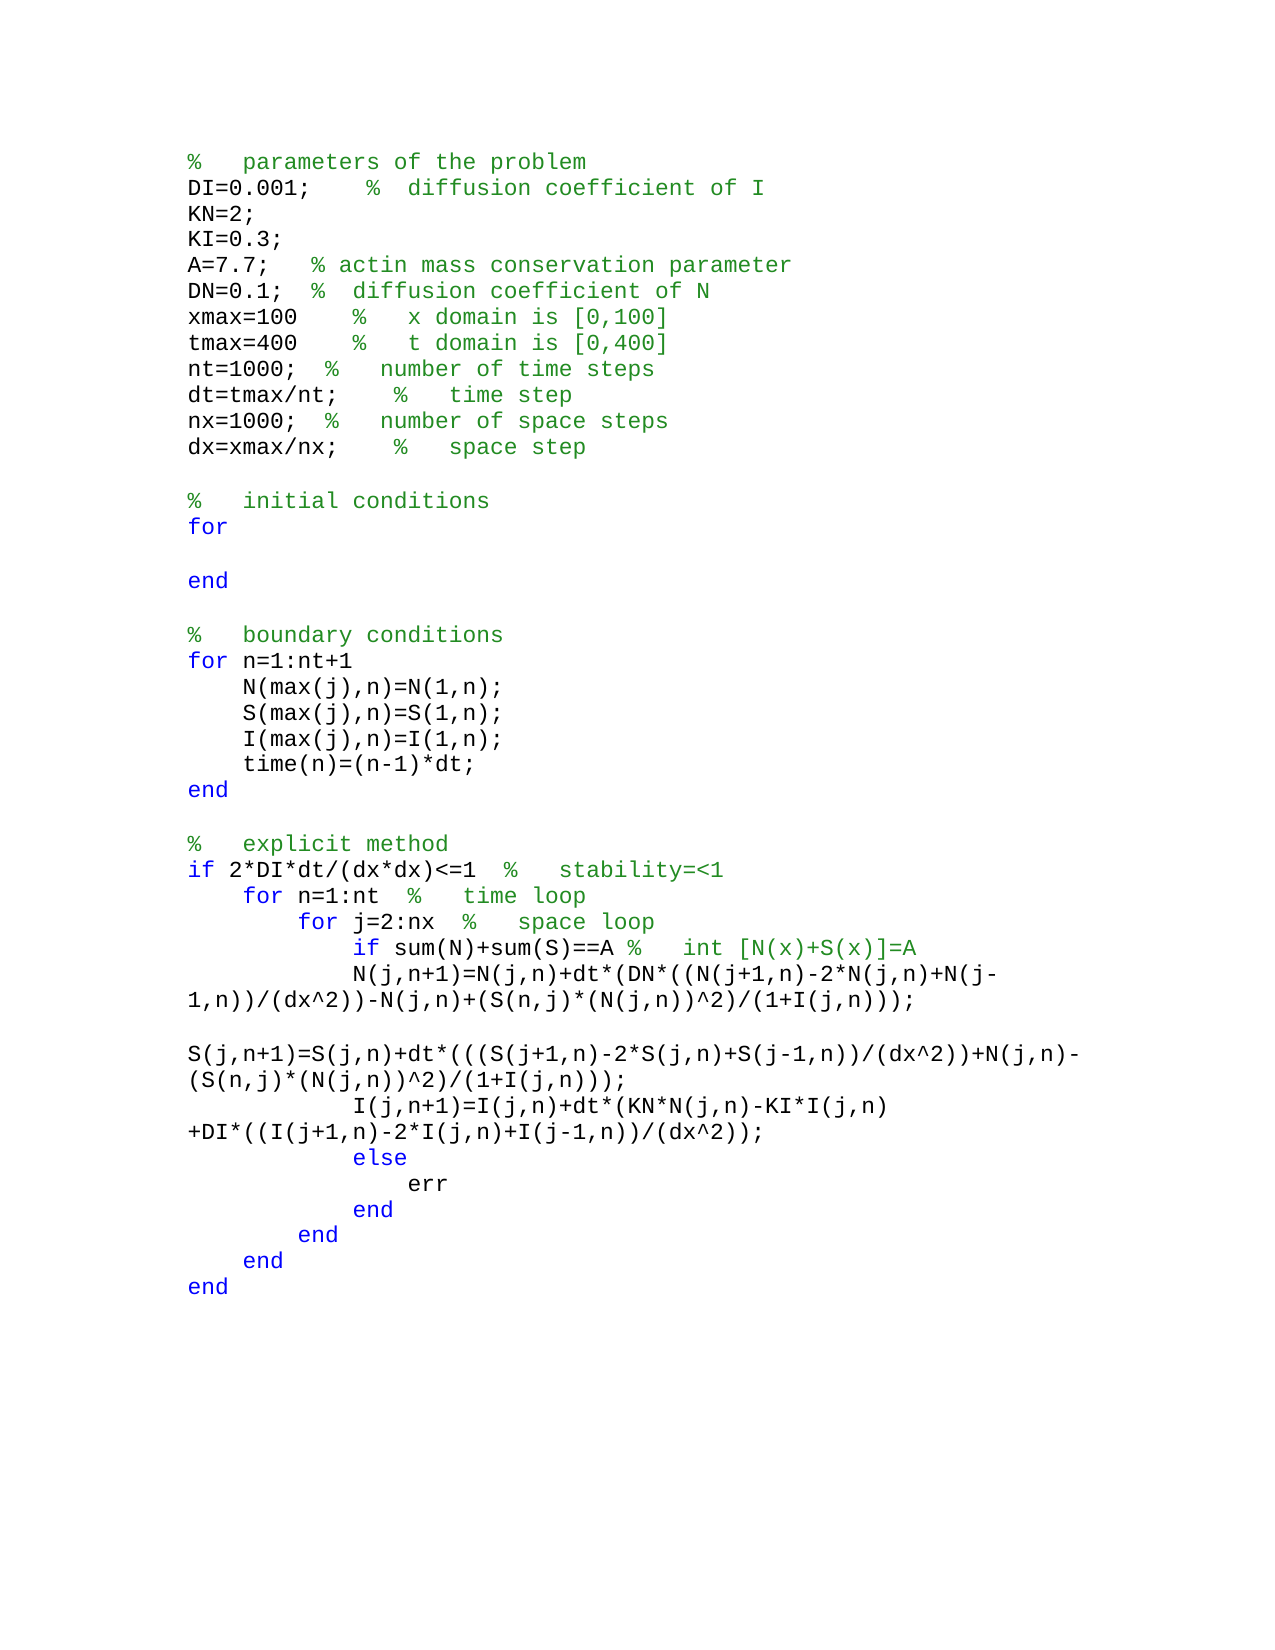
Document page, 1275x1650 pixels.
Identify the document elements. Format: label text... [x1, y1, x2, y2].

text if 2*DI*dt/(dx*dx)<=1 % stability=<1 [187, 859, 1087, 884]
text N(max(j),n)=N(1,n); [187, 675, 1087, 701]
text err [187, 1172, 1087, 1198]
text end [187, 1198, 1087, 1224]
text I(max(j),n)=I(1,n); [187, 727, 1087, 753]
text end [187, 779, 1087, 805]
text end [187, 569, 1087, 595]
text S(max(j),n)=S(1,n); [187, 701, 1087, 727]
text dx=xmax/nx; % space step [187, 435, 1087, 461]
text end [187, 1276, 1087, 1302]
text A=7.7; % actin mass conservation parameter [187, 254, 1087, 280]
text else [187, 1146, 1087, 1172]
text end [187, 1224, 1087, 1250]
text for n=1:nt+1 [187, 649, 1087, 675]
text S(j,n+1)=S(j,n)+dt*(((S(j+1,n)-2*S(j,n)+S(j-1,n))/(dx^2))+N(j,n)-(S(n,j)*(N(j,n))^2)/(1+I(j,n))); [187, 1014, 1087, 1094]
text end [187, 1250, 1087, 1276]
text I(j,n+1)=I(j,n)+dt*(KN*N(j,n)-KI*I(j,n)+DI*((I(j+1,n)-2*I(j,n)+I(j-1,n))/(dx^2)); [187, 1094, 1087, 1146]
text DN=0.1; % diffusion coefficient of N [187, 280, 1087, 306]
text KN=2; [187, 202, 1087, 228]
text xmax=100 % x domain is [0,100] [187, 306, 1087, 332]
text nt=1000; % number of time steps [187, 357, 1087, 383]
text if sum(N)+sum(S)==A % int [N(x)+S(x)]=A [187, 936, 1087, 962]
text % parameters of the problem [187, 150, 1087, 176]
text tmax=400 % t domain is [0,400] [187, 332, 1087, 357]
text DI=0.001; % diffusion coefficient of I [187, 176, 1087, 202]
text for n=1:nt % time loop [187, 884, 1087, 911]
text % initial conditions [187, 489, 1087, 515]
text for j=2:nx % space loop [187, 911, 1087, 936]
text % explicit method [187, 833, 1087, 859]
text nx=1000; % number of space steps [187, 409, 1087, 435]
text dt=tmax/nt; % time step [187, 383, 1087, 409]
text for [187, 515, 1087, 541]
text % boundary conditions [187, 623, 1087, 649]
text time(n)=(n-1)*dt; [187, 753, 1087, 779]
text N(j,n+1)=N(j,n)+dt*(DN*((N(j+1,n)-2*N(j,n)+N(j-1,n))/(dx^2))-N(j,n)+(S(n,j)*(N(j,n))^2)/(1+I(j,n))); [187, 962, 1087, 1014]
text KI=0.3; [187, 228, 1087, 254]
